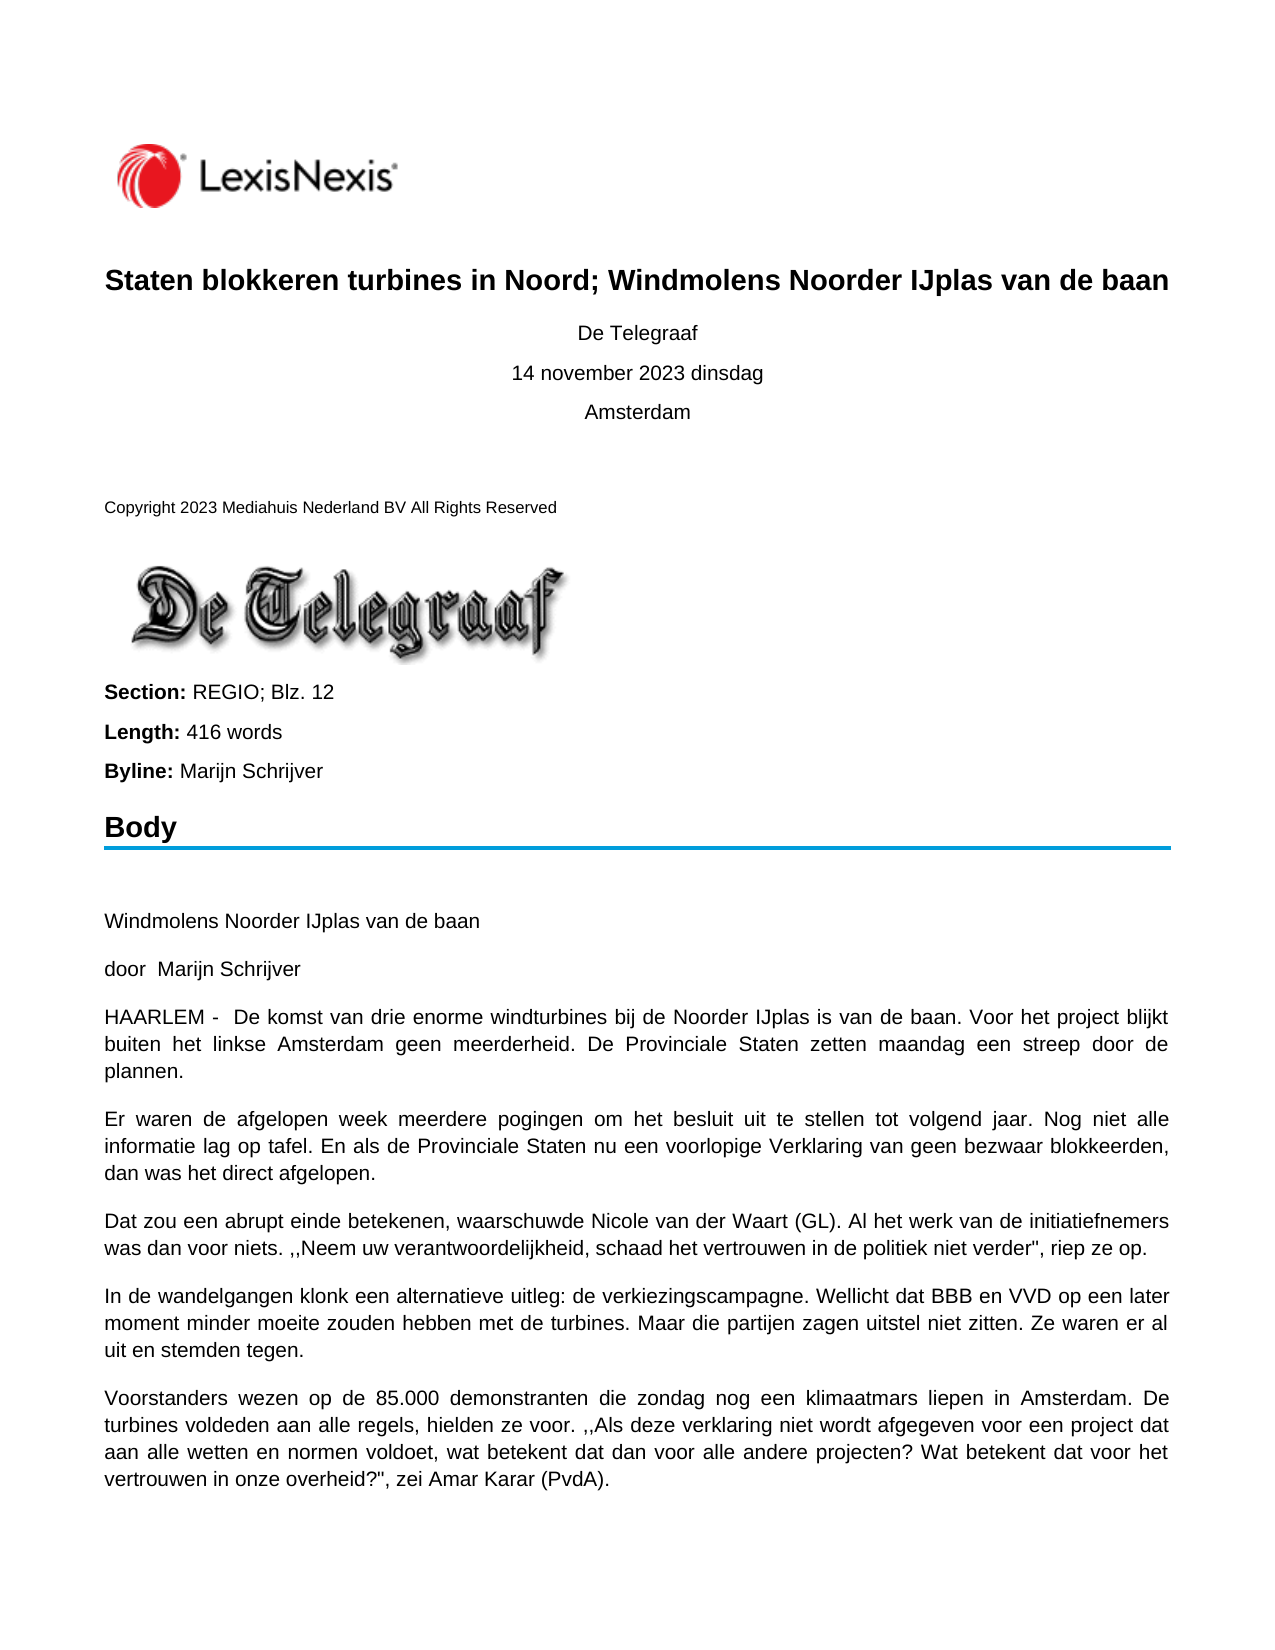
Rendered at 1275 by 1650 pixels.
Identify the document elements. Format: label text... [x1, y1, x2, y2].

text Dat zou een abrupt einde betekenen, waarschuwde Nicole van der Waart (GL). Al het werk van de initiatiefnemers was dan voor niets. ,,Neem uw verantwoordelijkheid, schaad het vertrouwen in de politiek niet verder", riep ze op. [104, 1206, 1171, 1260]
subtitle Staten blokkeren turbines in Noord; Windmolens Noorder IJplas van de baan [104, 261, 1171, 297]
text door Marijn Schrijver [104, 954, 1171, 981]
text HAARLEM - De komst van drie enorme windturbines bij de Noorder IJplas is van de baan. Voor het project blijkt buiten het linkse Amsterdam geen meerderheid. De Provinciale Staten zetten maandag een streep door de plannen. [104, 1002, 1171, 1083]
text Section: REGIO; Blz. 12 [104, 677, 1171, 704]
text Body [104, 808, 1171, 843]
text Voorstanders wezen op de 85.000 demonstranten die zondag nog een klimaatmars liepen in Amsterdam. De turbines voldeden aan alle regels, hielden ze voor. ,,Als deze verklaring niet wordt afgegeven voor een project dat aan alle wetten en normen voldoet, wat betekent dat dan voor alle andere projecten? Wat betekent dat voor het vertrouwen in onze overheid?", zei Amar Karar (PvdA). [104, 1383, 1171, 1491]
text Copyright 2023 Mediahuis Nederland BV All Rights Reserved [104, 465, 1171, 517]
text Byline: Marijn Schrijver [104, 756, 1171, 783]
text 14 november 2023 dinsdag [104, 357, 1171, 384]
text De Telegraaf [104, 318, 1171, 345]
text Windmolens Noorder IJplas van de baan [104, 906, 1171, 933]
text In de wandelgangen klonk een alternatieve uitleg: de verkiezingscampagne. Wellicht dat BBB en VVD op een later moment minder moeite zouden hebben met de turbines. Maar die partijen zagen uitstel niet zitten. Ze waren er al uit en stemden tegen. [104, 1281, 1171, 1362]
text Er waren de afgelopen week meerdere pogingen om het besluit uit te stellen tot volgend jaar. Nog niet alle informatie lag op tafel. En als de Provinciale Staten nu een voorlopige Verklaring van geen bezwaar blokkeerden, dan was het direct afgelopen. [104, 1104, 1171, 1185]
text Amsterdam [104, 397, 1171, 424]
picture [104, 144, 412, 208]
text Length: 416 words [104, 716, 1171, 743]
